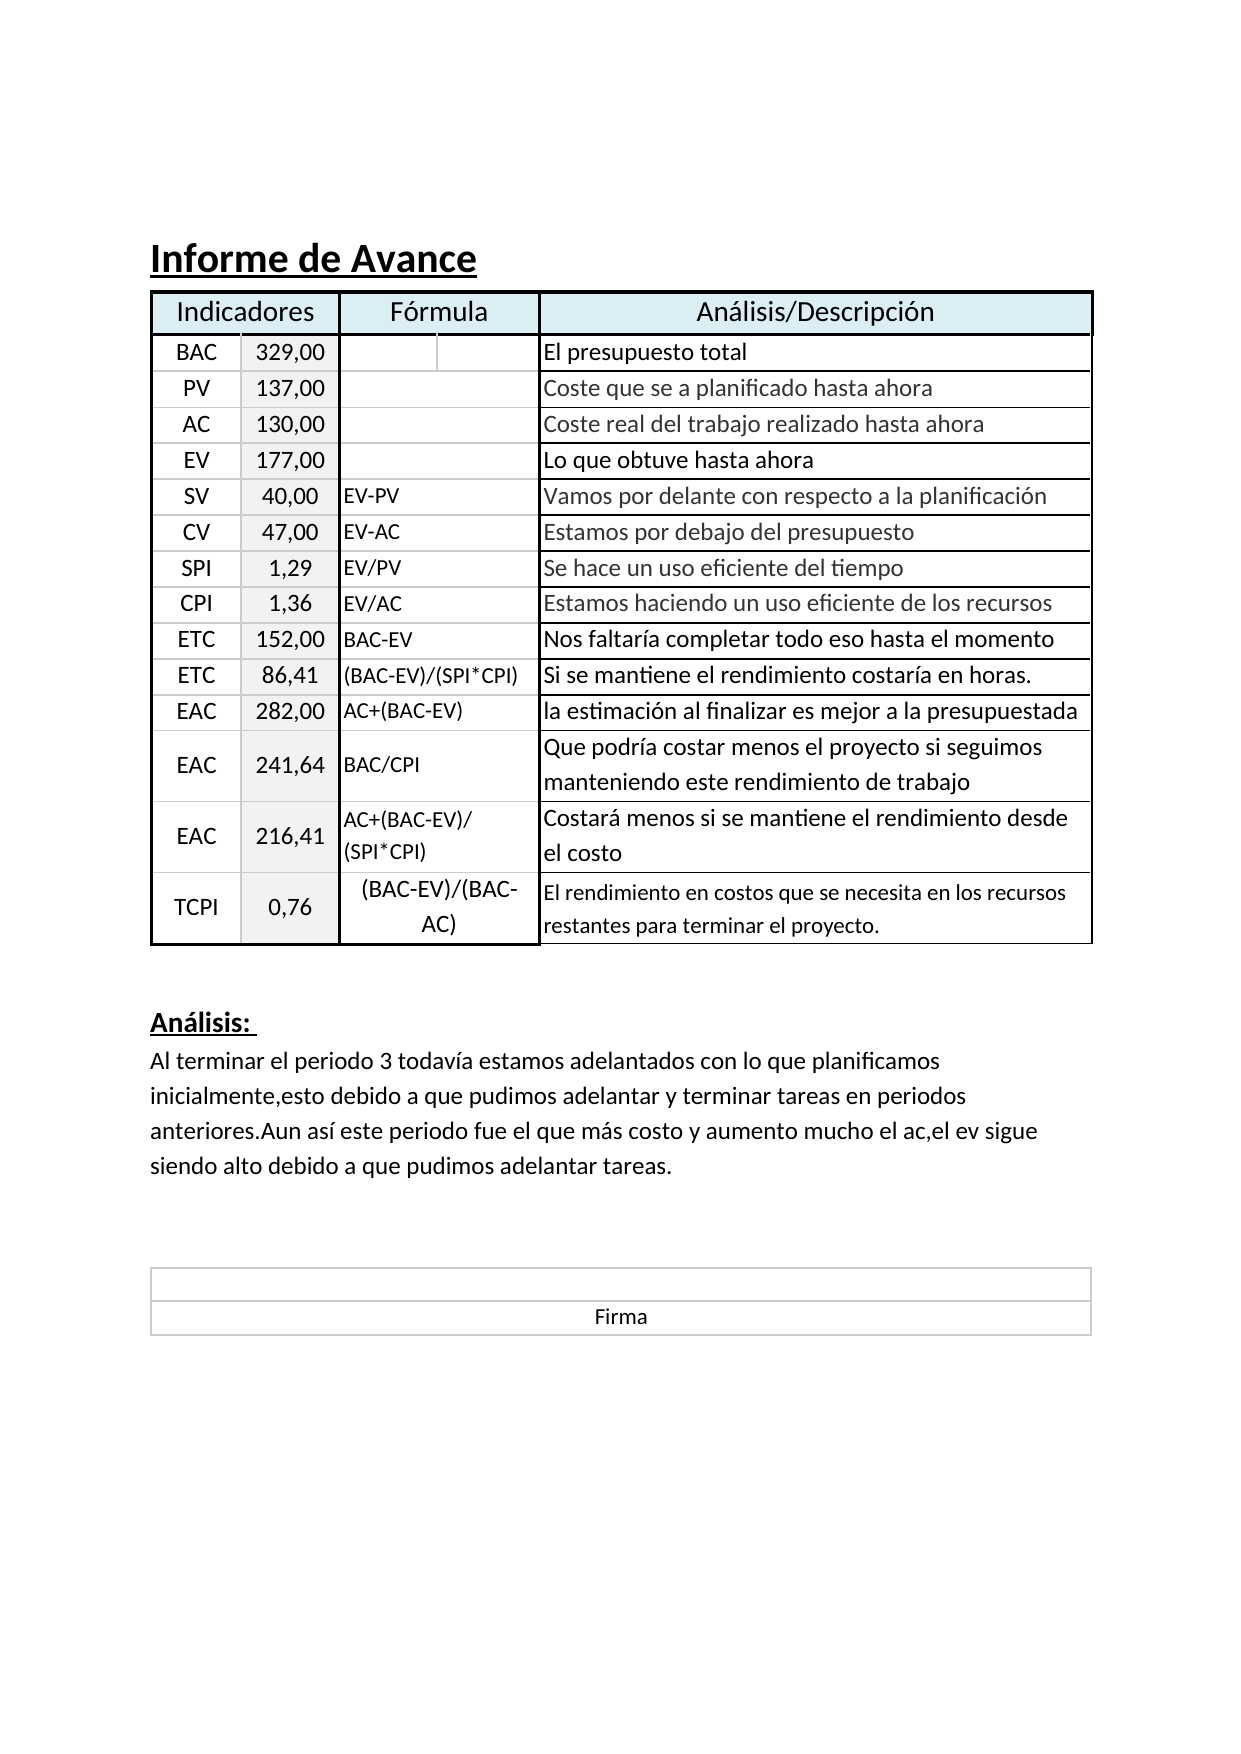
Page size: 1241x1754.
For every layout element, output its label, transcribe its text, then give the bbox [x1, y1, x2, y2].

table_cell 86,41 [242, 660, 338, 694]
table_cell EV [153, 444, 240, 478]
table_cell Que podría costar menos el proyecto si seguimos manteniendo este rendimiento de trabajo [541, 730, 1091, 801]
text Al terminar el periodo 3 todavía estamos adelantados con lo que planificamos inicialmente,esto debido a que pudimos adelantar y terminar tareas en periodos anteriores.Aun así este periodo fue el que más costo y aumento mucho el ac,el ev sigue siendo alto debido a que pudimos adelantar tareas. [150, 1045, 1090, 1181]
table_cell Se hace un uso eficiente del tiempo [541, 550, 1091, 586]
table_cell Estamos por debajo del presupuesto [541, 514, 1091, 550]
text Análisis: [150, 1004, 1090, 1040]
table_cell ETC [153, 624, 240, 658]
table_cell (BAC-EV)/(SPI*CPI) [341, 660, 538, 694]
table_cell EV/PV [341, 552, 538, 586]
table_cell 1,29 [242, 552, 338, 586]
table_cell Nos faltaría completar todo eso hasta el momento [541, 622, 1091, 658]
table_cell 40,00 [242, 480, 338, 514]
table_cell 152,00 [242, 624, 338, 658]
table_cell CPI [153, 588, 240, 622]
table_cell EV/AC [341, 588, 538, 622]
table_cell Firma [152, 1302, 1090, 1334]
table_cell AC+(BAC-EV) [341, 696, 538, 730]
table_cell 137,00 [242, 372, 338, 406]
table_cell EV-PV [341, 480, 538, 514]
table_cell EAC [153, 802, 240, 872]
text Informe de Avance [150, 232, 1090, 283]
table_cell 177,00 [242, 444, 338, 478]
table_cell la estimación al finalizar es mejor a la presupuestada [541, 694, 1091, 730]
table_cell [341, 372, 538, 406]
table_header Indicadores [153, 294, 338, 333]
table_header [152, 1269, 1090, 1300]
table_cell EAC [153, 696, 240, 730]
table_cell El rendimiento en costos que se necesita en los recursos restantes para terminar el proyecto. [541, 872, 1091, 943]
table_cell Si se mantiene el rendimiento costaría en horas. [541, 658, 1091, 694]
table_cell Lo que obtuve hasta ahora [541, 442, 1091, 478]
table_cell EV-AC [341, 516, 538, 550]
table_cell 216,41 [242, 802, 338, 872]
table_cell 329,00 [242, 336, 338, 370]
table_cell (BAC-EV)/(BAC-AC) [341, 873, 538, 943]
table_cell SV [153, 480, 240, 514]
table_cell AC+(BAC-EV)/(SPI*CPI) [341, 802, 538, 872]
table_cell [341, 444, 538, 478]
table_cell 47,00 [242, 516, 338, 550]
table_cell BAC [153, 336, 240, 370]
table_cell PV [153, 372, 240, 406]
table_header Análisis/Descripción [541, 294, 1091, 333]
table_cell Costará menos si se mantiene el rendimiento desde el costo [541, 801, 1091, 872]
table_cell BAC-EV [341, 624, 538, 658]
table_cell AC [153, 408, 240, 442]
table_cell Coste real del trabajo realizado hasta ahora [541, 406, 1091, 442]
table_cell Estamos haciendo un uso eficiente de los recursos [541, 586, 1091, 622]
table_cell BAC/CPI [341, 731, 538, 801]
table_cell El presupuesto total [541, 333, 1091, 370]
table_cell 241,64 [242, 731, 338, 801]
table_header Fórmula [341, 294, 538, 333]
table_cell CV [153, 516, 240, 550]
table_cell 130,00 [242, 408, 338, 442]
table_cell Coste que se a planificado hasta ahora [541, 370, 1091, 406]
table_cell 1,36 [242, 588, 338, 622]
table_cell TCPI [153, 873, 240, 943]
table_cell ETC [153, 660, 240, 694]
table_cell 0,76 [242, 873, 338, 943]
table_cell [341, 336, 436, 370]
table_cell [341, 408, 538, 442]
table_cell [438, 336, 538, 370]
table_cell SPI [153, 552, 240, 586]
table_cell EAC [153, 731, 240, 801]
table_cell 282,00 [242, 696, 338, 730]
table_cell Vamos por delante con respecto a la planificación [541, 478, 1091, 514]
